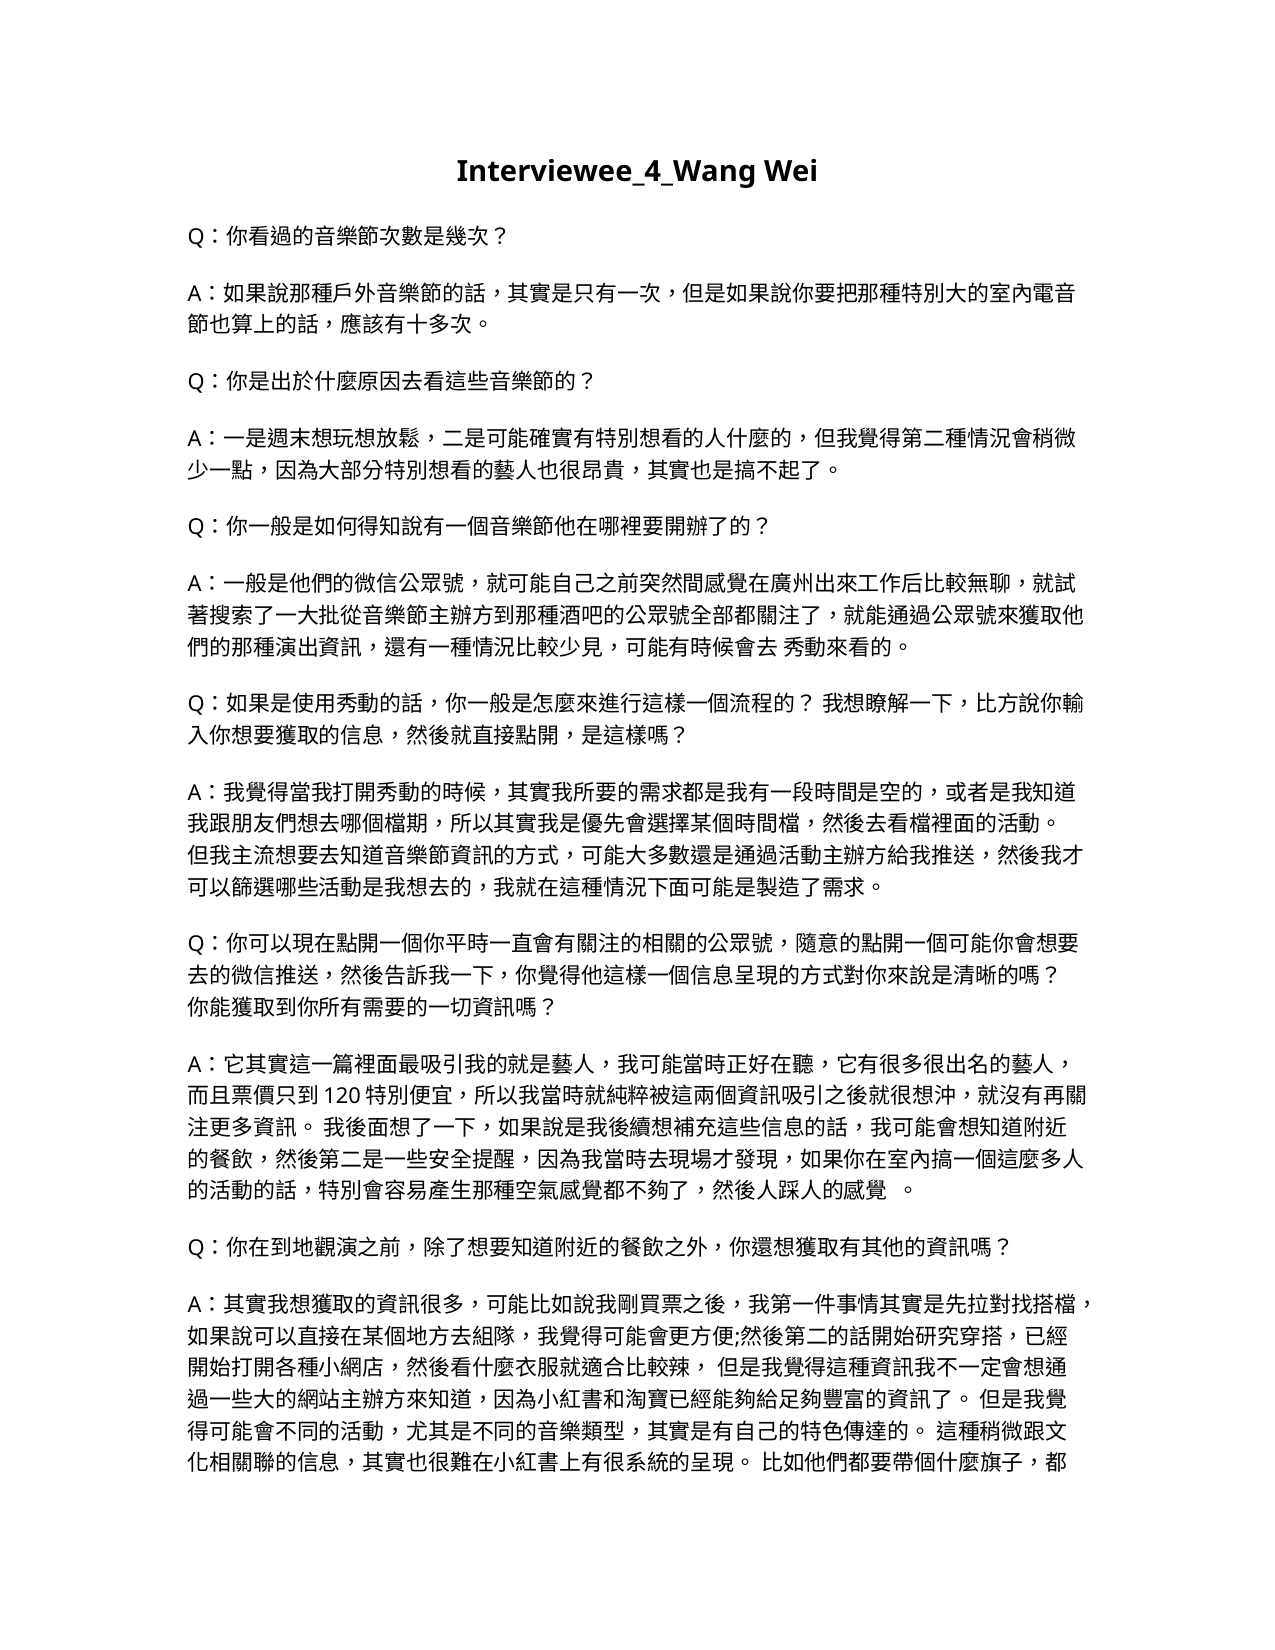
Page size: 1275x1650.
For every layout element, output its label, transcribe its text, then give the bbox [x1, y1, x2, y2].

text Q：你一般是如何得知說有一個音樂節他在哪裡要開辦了的？ [187, 509, 1087, 541]
subtitle Interviewee_4_Wang Wei [187, 150, 1087, 190]
text A：如果說那種戶外音樂節的話，其實是只有一次，但是如果說你要把那種特別大的室內電音節也算上的話，應該有十多次。 [187, 276, 1087, 339]
text Q：你可以現在點開一個你平時一直會有關注的相關的公眾號，隨意的點開一個可能你會想要去的微信推送，然後告訴我一下，你覺得他這樣一個信息呈現的方式對你來說是清晰的嗎？ 你能獲取到你所有需要的一切資訊嗎？ [187, 926, 1087, 1022]
text Q：你在到地觀演之前，除了想要知道附近的餐飲之外，你還想獲取有其他的資訊嗎？ [187, 1230, 1087, 1262]
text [187, 1287, 1087, 1477]
text A：一般是他們的微信公眾號，就可能自己之前突然間感覺在廣州出來工作后比較無聊，就試著搜索了一大批從音樂節主辦方到那種酒吧的公眾號全部都關注了，就能通過公眾號來獲取他們的那種演出資訊，還有一種情況比較少見，可能有時候會去 秀動來看的。 [187, 566, 1087, 661]
text A：我覺得當我打開秀動的時候，其實我所要的需求都是我有一段時間是空的，或者是我知道我跟朋友們想去哪個檔期，所以其實我是優先會選擇某個時間檔，然後去看檔裡面的活動。 但我主流想要去知道音樂節資訊的方式，可能大多數還是通過活動主辦方給我推送，然後我才可以篩選哪些活動是我想去的，我就在這種情況下面可能是製造了需求。 [187, 775, 1087, 901]
text Q：你是出於什麼原因去看這些音樂節的？ [187, 364, 1087, 396]
text A：它其實這一篇裡面最吸引我的就是藝人，我可能當時正好在聽，它有很多很出名的藝人，而且票價只到120特別便宜，所以我當時就純粹被這兩個資訊吸引之後就很想沖，就沒有再關注更多資訊。 我後面想了一下，如果說是我後續想補充這些信息的話，我可能會想知道附近的餐飲，然後第二是一些安全提醒，因為我當時去現場才發現，如果你在室內搞一個這麼多人的活動的話，特別會容易產生那種空氣感覺都不夠了，然後人踩人的感覺 。 [187, 1047, 1087, 1205]
text Q：你看過的音樂節次數是幾次？ [187, 219, 1087, 251]
text A：一是週末想玩想放鬆，二是可能確實有特別想看的人什麼的，但我覺得第二種情況會稍微少一點，因為大部分特別想看的藝人也很昂貴，其實也是搞不起了。 [187, 421, 1087, 484]
text Q：如果是使用秀動的話，你一般是怎麼來進行這樣一個流程的？ 我想瞭解一下，比方說你輸入你想要獲取的信息，然後就直接點開，是這樣嗎？ [187, 686, 1087, 750]
